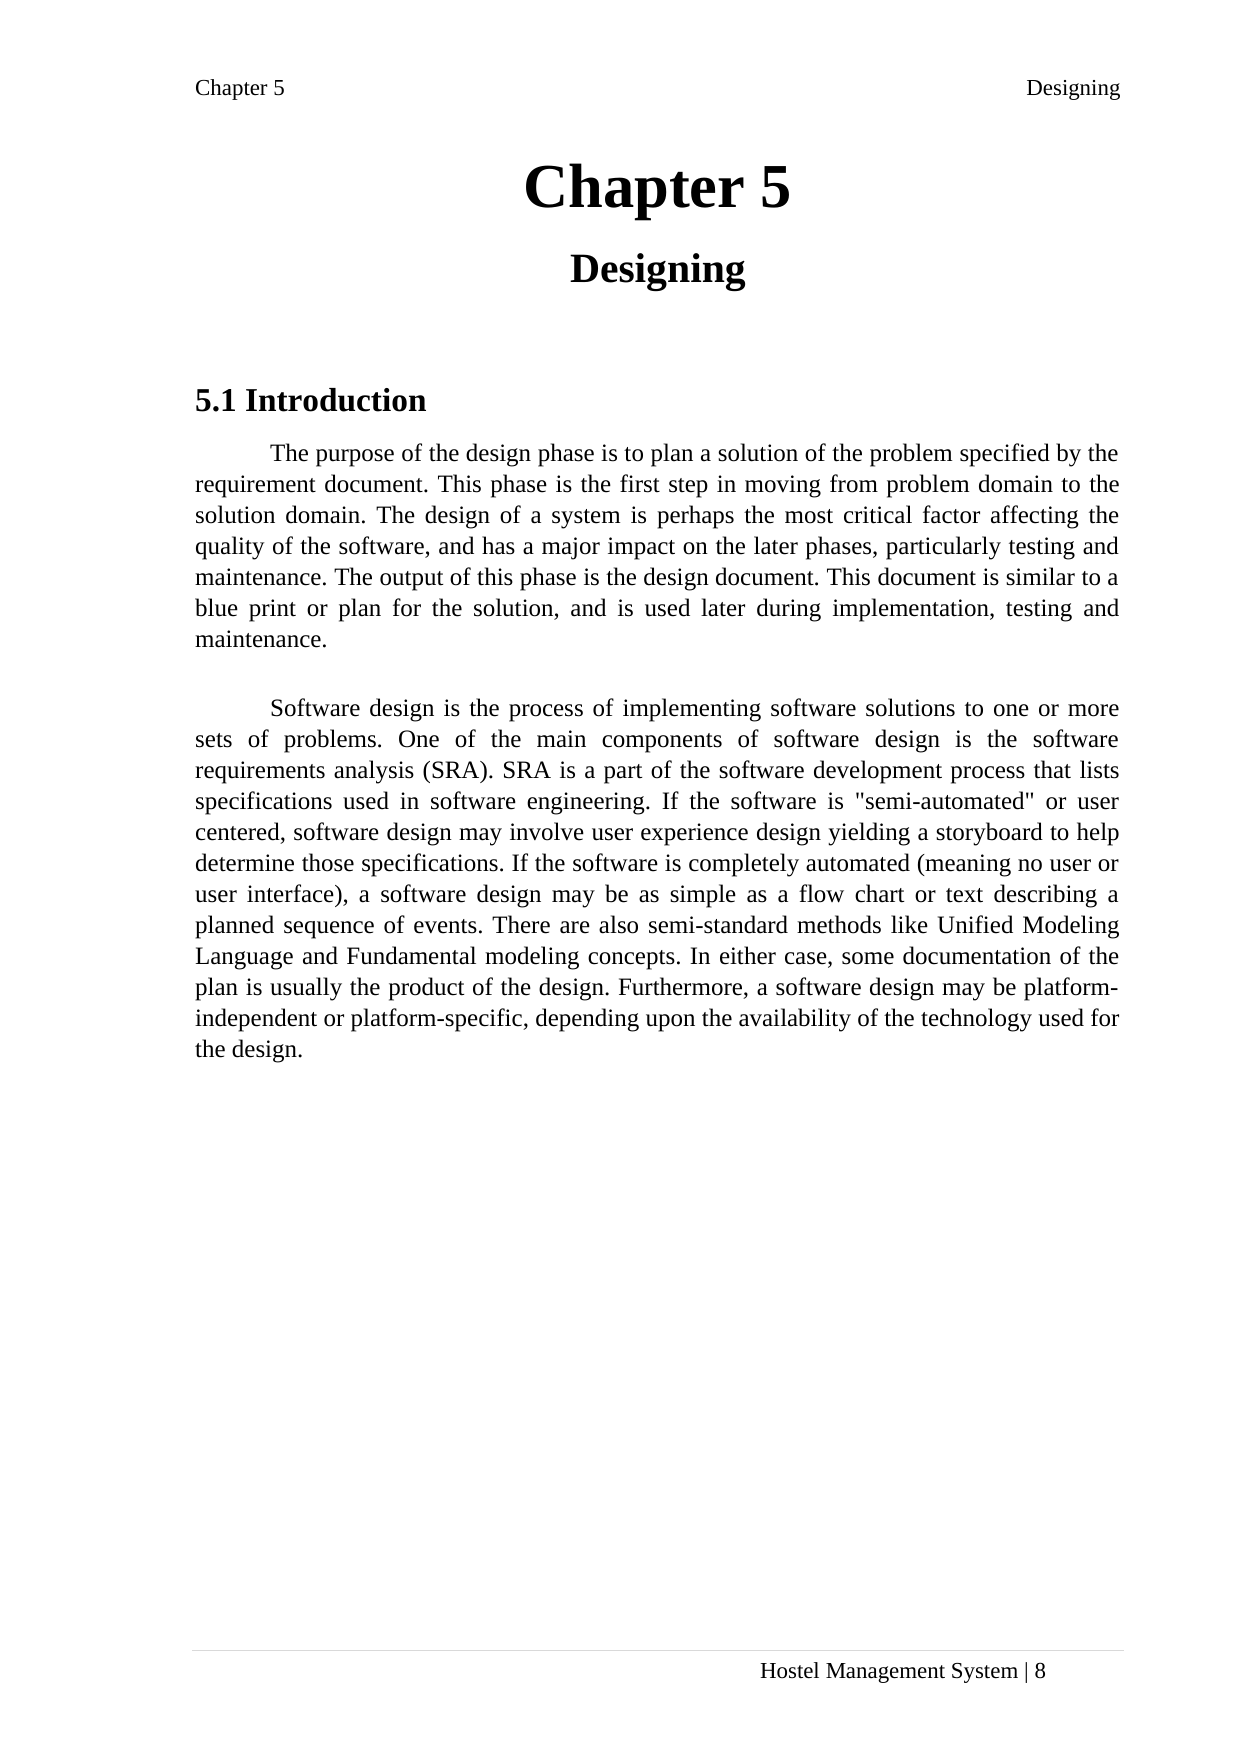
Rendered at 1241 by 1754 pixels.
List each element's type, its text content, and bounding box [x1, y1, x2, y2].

text The purpose of the design phase is to plan a solution of the problem specified by the requirement document. This phase is the first step in moving from problem domain to the solution domain. The design of a system is perhaps the most critical factor affecting the quality of the software, and has a major impact on the later phases, particularly testing and maintenance. The output of this phase is the design document. This document is similar to a blue print or plan for the solution, and is used later during implementation, testing and maintenance. [195, 438, 1120, 653]
subtitle Designing [251, 244, 1064, 292]
text Software design is the process of implementing software solutions to one or more sets of problems. One of the main components of software design is the software requirements analysis (SRA). SRA is a part of the software development process that lists specifications used in software engineering. If the software is "semi-automated" or user centered, software design may involve user experience design yielding a storyboard to help determine those specifications. If the software is completely automated (meaning no user or user interface), a software design may be as simple as a flow chart or text describing a planned sequence of events. There are also semi-standard methods like Unified Modeling Language and Fundamental modeling concepts. In either case, some documentation of the plan is usually the product of the design. Furthermore, a software design may be platform- independent or platform-specific, depending upon the availability of the technology used for the design. [195, 693, 1121, 1063]
subtitle Introduction [195, 380, 1132, 419]
subtitle Chapter 5 [251, 149, 1064, 221]
